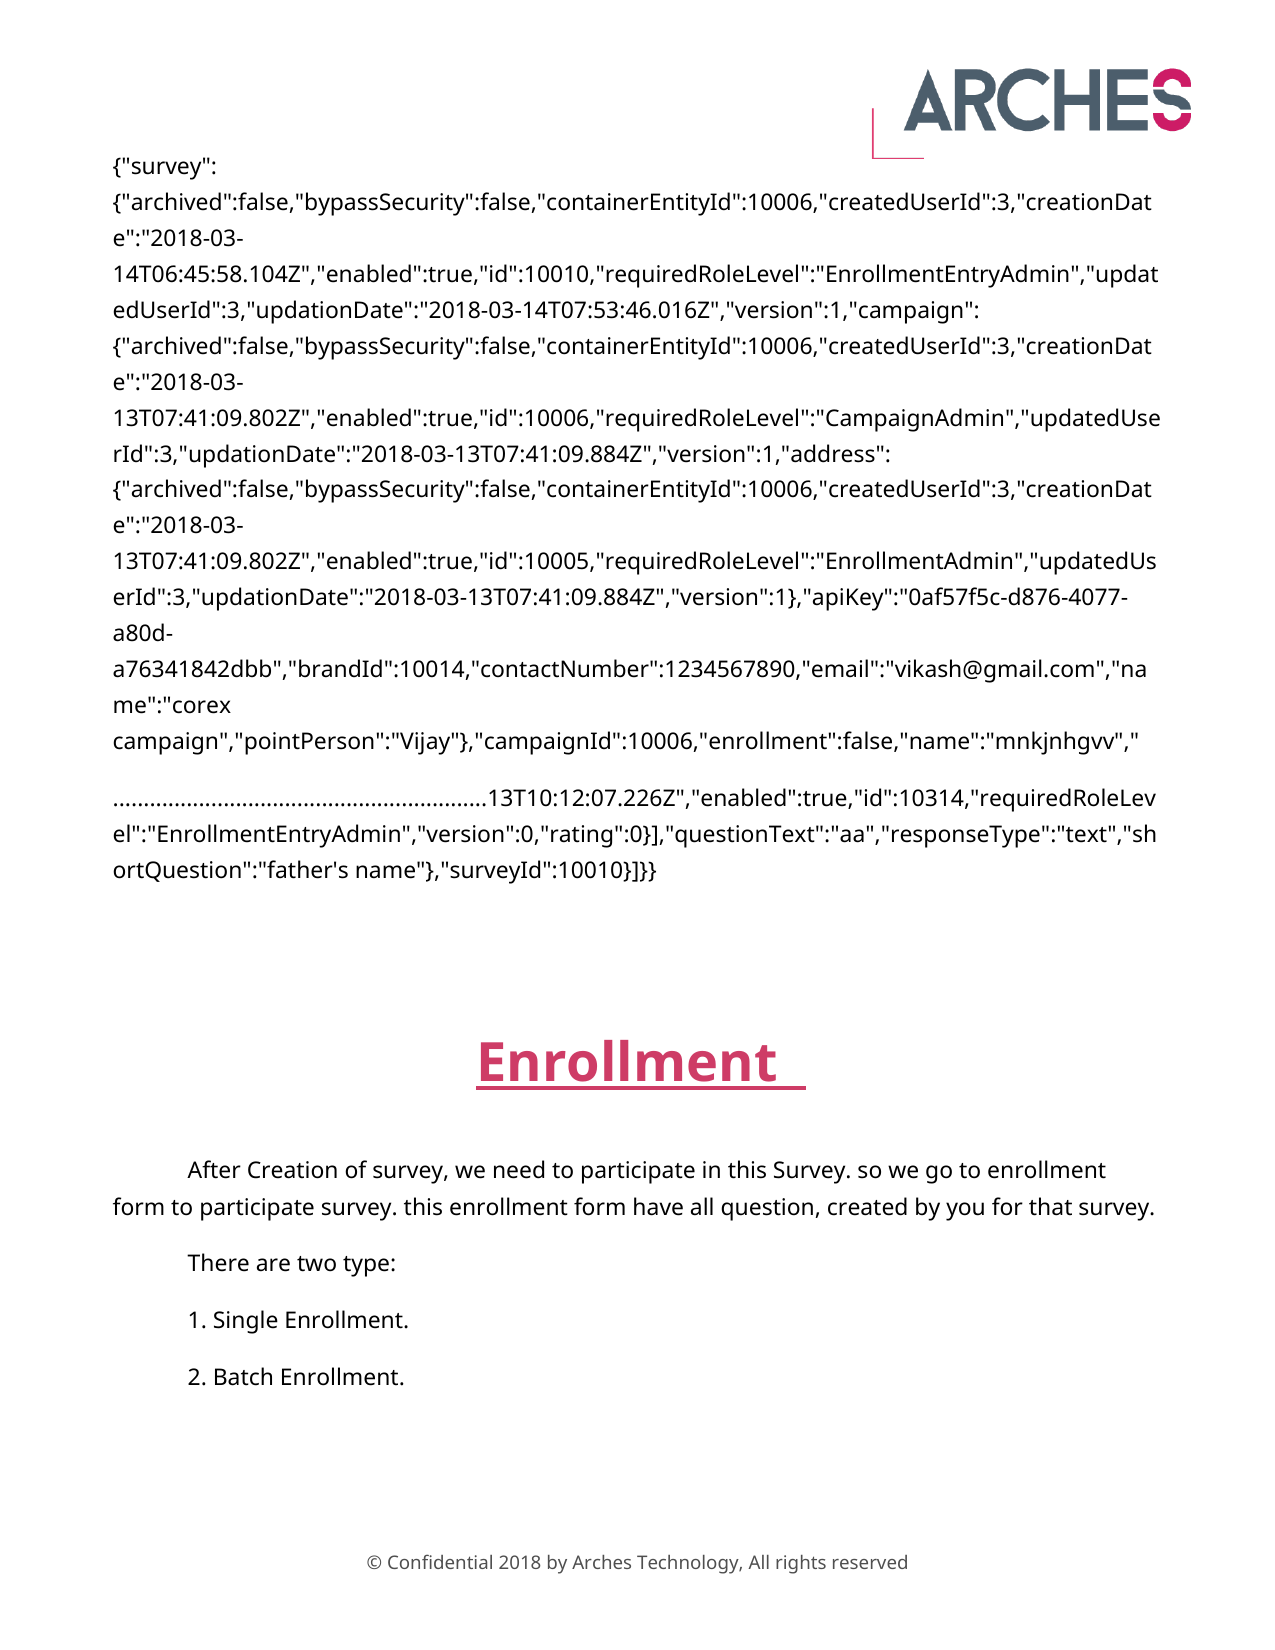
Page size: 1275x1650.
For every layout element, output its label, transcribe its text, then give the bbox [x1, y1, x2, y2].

text 2. Batch Enrollment. [112, 1361, 1162, 1392]
text There are two type: [112, 1247, 1162, 1278]
text .............................................................13T10:12:07.226Z","enabled":true,"id":10314,"requiredRoleLevel":"EnrollmentEntryAdmin","version":0,"rating":0}],"questionText":"aa","responseType":"text","shortQuestion":"father's name"},"surveyId":10010}]}} [112, 782, 1162, 885]
text After Creation of survey, we need to participate in this Survey. so we go to enrollment form to participate survey. this enrollment form have all question, created by you for that survey. [112, 1154, 1162, 1222]
text {"survey":{"archived":false,"bypassSecurity":false,"containerEntityId":10006,"createdUserId":3,"creationDate":"2018-03-14T06:45:58.104Z","enabled":true,"id":10010,"requiredRoleLevel":"EnrollmentEntryAdmin","updatedUserId":3,"updationDate":"2018-03-14T07:53:46.016Z","version":1,"campaign":{"archived":false,"bypassSecurity":false,"containerEntityId":10006,"createdUserId":3,"creationDate":"2018-03-13T07:41:09.802Z","enabled":true,"id":10006,"requiredRoleLevel":"CampaignAdmin","updatedUserId":3,"updationDate":"2018-03-13T07:41:09.884Z","version":1,"address":{"archived":false,"bypassSecurity":false,"containerEntityId":10006,"createdUserId":3,"creationDate":"2018-03-13T07:41:09.802Z","enabled":true,"id":10005,"requiredRoleLevel":"EnrollmentAdmin","updatedUserId":3,"updationDate":"2018-03-13T07:41:09.884Z","version":1},"apiKey":"0af57f5c-d876-4077-a80d-a76341842dbb","brandId":10014,"contactNumber":1234567890,"email":"vikash@gmail.com","name":"corex campaign","pointPerson":"Vijay"},"campaignId":10006,"enrollment":false,"name":"mnkjnhgvv"," [112, 150, 1162, 756]
picture [871, 68, 1191, 159]
text Enrollment [112, 1024, 1162, 1098]
text 1. Single Enrollment. [112, 1304, 1162, 1335]
